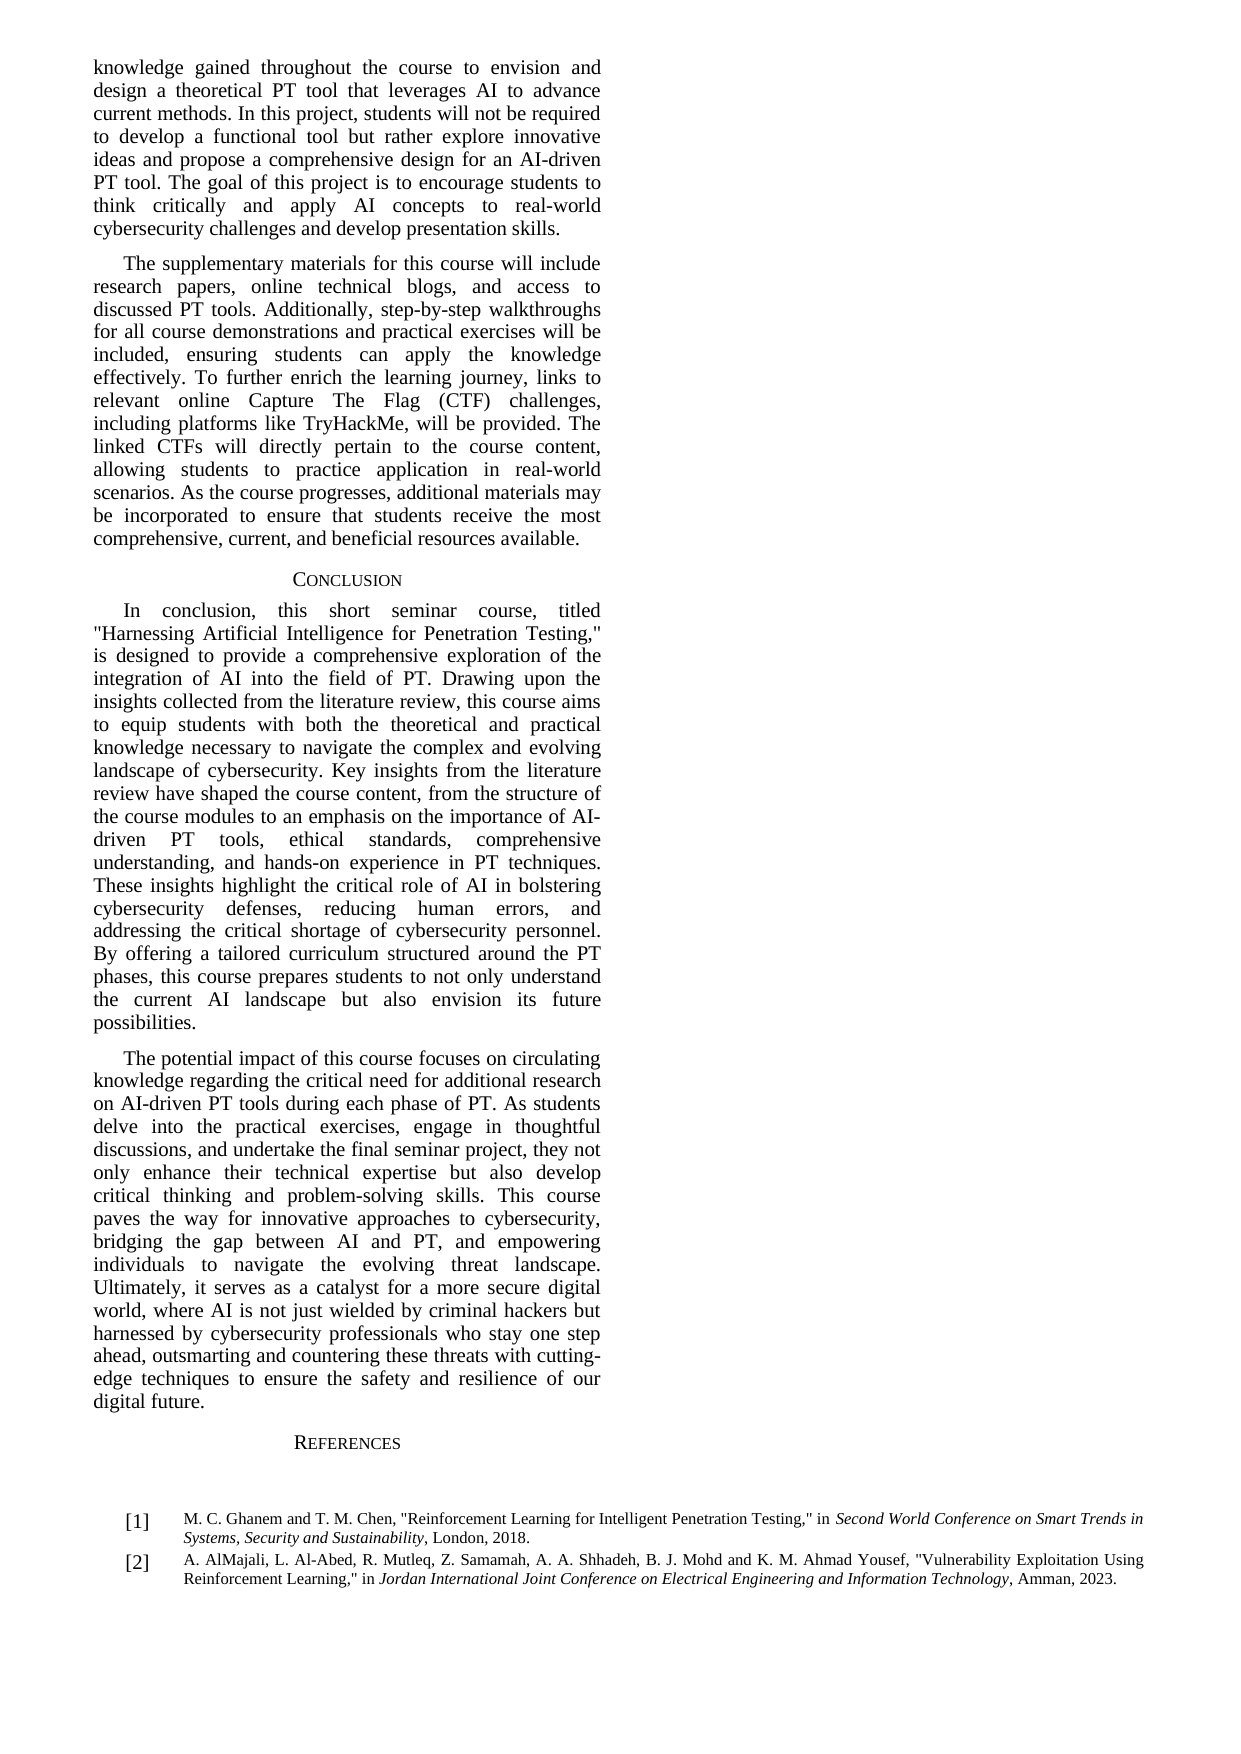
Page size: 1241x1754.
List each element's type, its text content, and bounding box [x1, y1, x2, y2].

text In conclusion, this short seminar course, titled "Harnessing Artificial Intelligence for Penetration Testing," is designed to provide a comprehensive exploration of the integration of AI into the field of PT. Drawing upon the insights collected from the literature review, this course aims to equip students with both the theoretical and practical knowledge necessary to navigate the complex and evolving landscape of cybersecurity. Key insights from the literature review have shaped the course content, from the structure of the course modules to an emphasis on the importance of AI-driven PT tools, ethical standards, comprehensive understanding, and hands-on experience in PT techniques. These insights highlight the critical role of AI in bolstering cybersecurity defenses, reducing human errors, and addressing the critical shortage of cybersecurity personnel. By offering a tailored curriculum structured around the PT phases, this course prepares students to not only understand the current AI landscape but also envision its future possibilities. [93, 599, 601, 1034]
subtitle Conclusion [93, 566, 601, 591]
text The supplementary materials for this course will include research papers, online technical blogs, and access to discussed PT tools. Additionally, step-by-step walkthroughs for all course demonstrations and practical exercises will be included, ensuring students can apply the knowledge effectively. To further enrich the learning journey, links to relevant online Capture The Flag (CTF) challenges, including platforms like TryHackMe, will be provided. The linked CTFs will directly pertain to the course content, allowing students to practice application in real-world scenarios. As the course progresses, additional materials may be incorporated to ensure that students receive the most comprehensive, current, and beneficial resources available. [93, 252, 601, 550]
text The potential impact of this course focuses on circulating knowledge regarding the critical need for additional research on AI-driven PT tools during each phase of PT. As students delve into the practical exercises, engage in thoughtful discussions, and undertake the final seminar project, they not only enhance their technical expertise but also develop critical thinking and problem-solving skills. This course paves the way for innovative approaches to cybersecurity, bridging the gap between AI and PT, and empowering individuals to navigate the evolving threat landscape. Ultimately, it serves as a catalyst for a more secure digital world, where AI is not just wielded by criminal hackers but harnessed by cybersecurity professionals who stay one step ahead, outsmarting and countering these threats with cutting-edge techniques to ensure the safety and resilience of our digital future. [93, 1047, 601, 1413]
